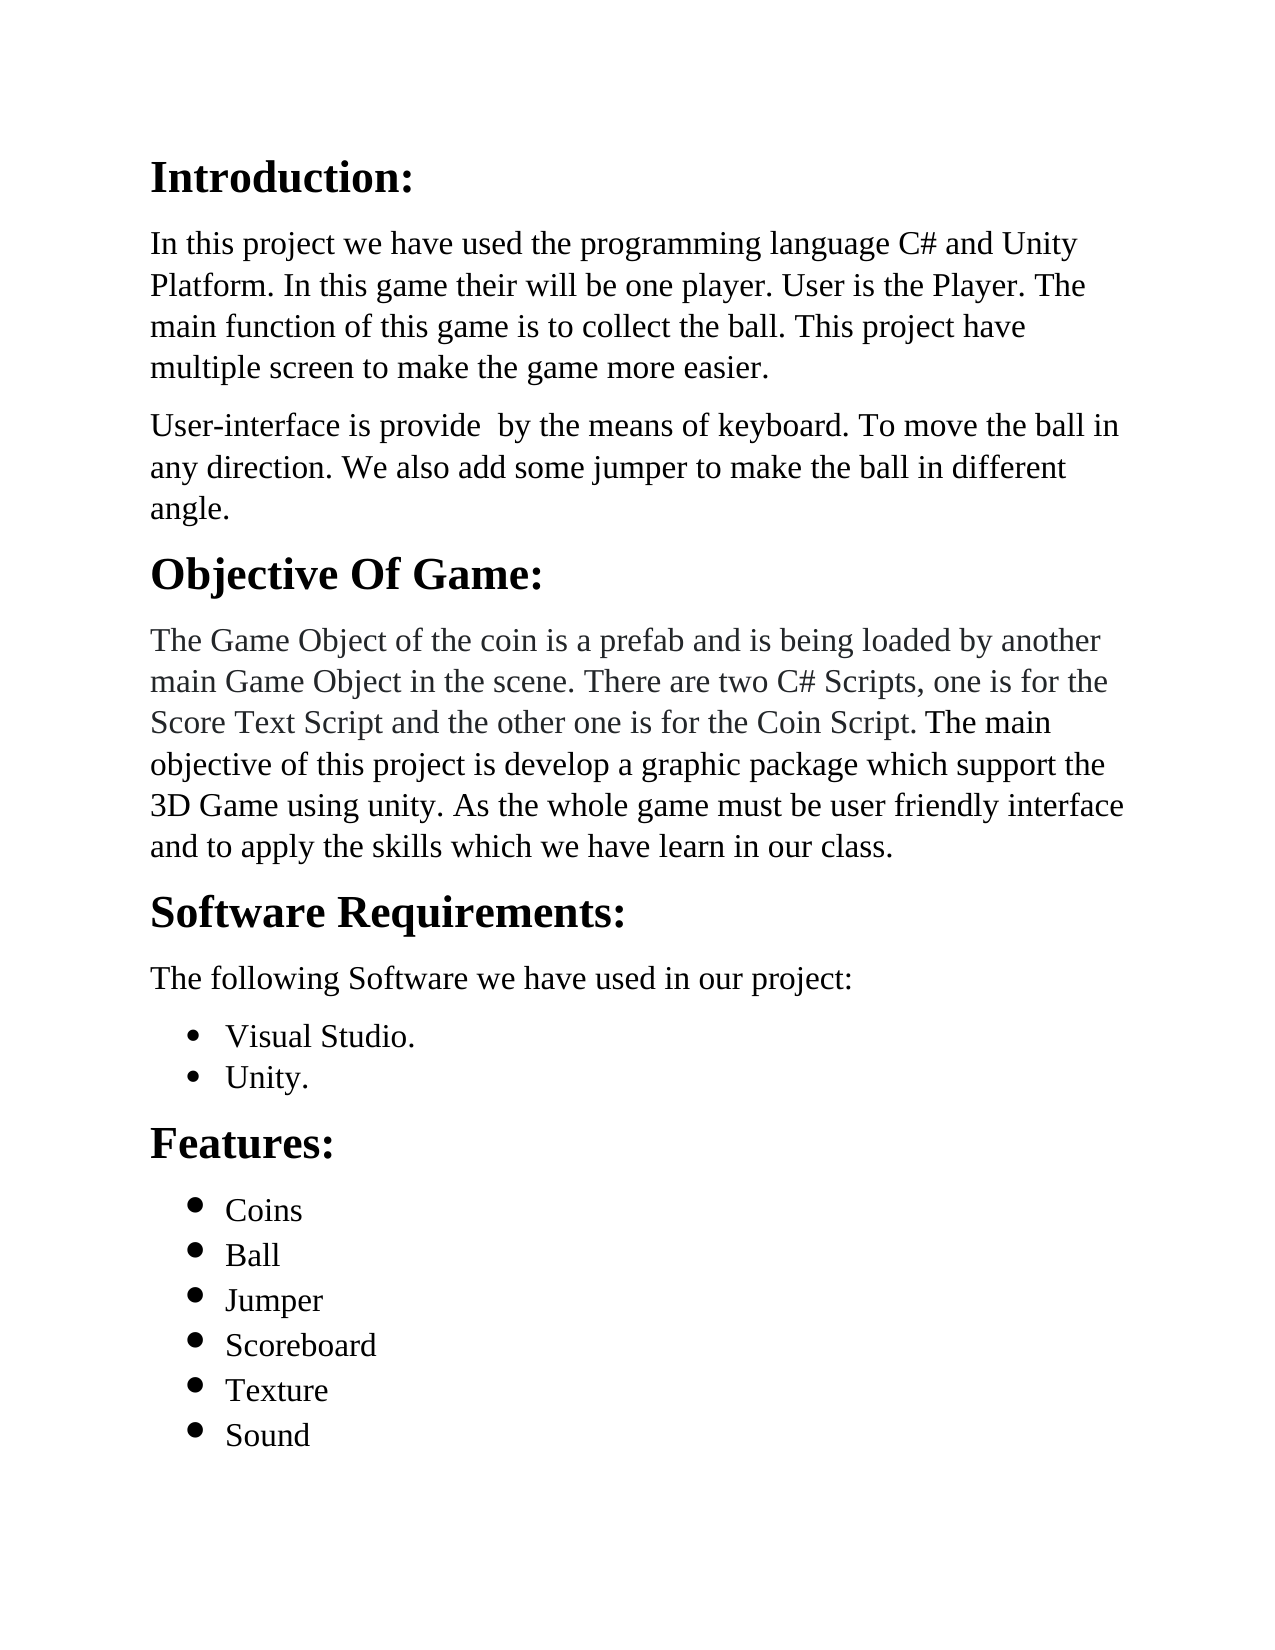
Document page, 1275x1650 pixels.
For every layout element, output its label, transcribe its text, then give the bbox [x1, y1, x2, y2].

text User-interface is provide by the means of keyboard. To move the ball in any direction. We also add some jumper to make the ball in different angle. [150, 406, 1125, 527]
text Objective Of Game: [150, 546, 1125, 599]
text Features: [150, 1116, 1125, 1168]
list Ball [187, 1234, 1125, 1276]
text The following Software we have used in our project: [150, 958, 1125, 997]
list Texture [187, 1369, 1125, 1411]
list Sound [187, 1414, 1125, 1456]
text In this project we have used the programming language C# and Unity Platform. In this game their will be one player. User is the Player. The main function of this game is to collect the ball. This project have multiple screen to make the game more easier. [150, 223, 1125, 386]
list Jumper [187, 1279, 1125, 1321]
list Unity. [187, 1058, 1125, 1096]
list Visual Studio. [187, 1016, 1125, 1054]
text Software Requirements: [150, 885, 1125, 937]
text The Game Object of the coin is a prefab and is being loaded by another main Game Object in the scene. There are two C# Scripts, one is for the Score Text Script and the other one is for the Coin Script. The main objective of this project is develop a graphic package which support the 3D Game using unity. As the whole game must be user friendly interface and to apply the skills which we have learn in our class. [150, 620, 1125, 865]
list Coins [187, 1189, 1125, 1231]
text Introduction: [150, 150, 1125, 203]
list Scoreboard [187, 1324, 1125, 1366]
